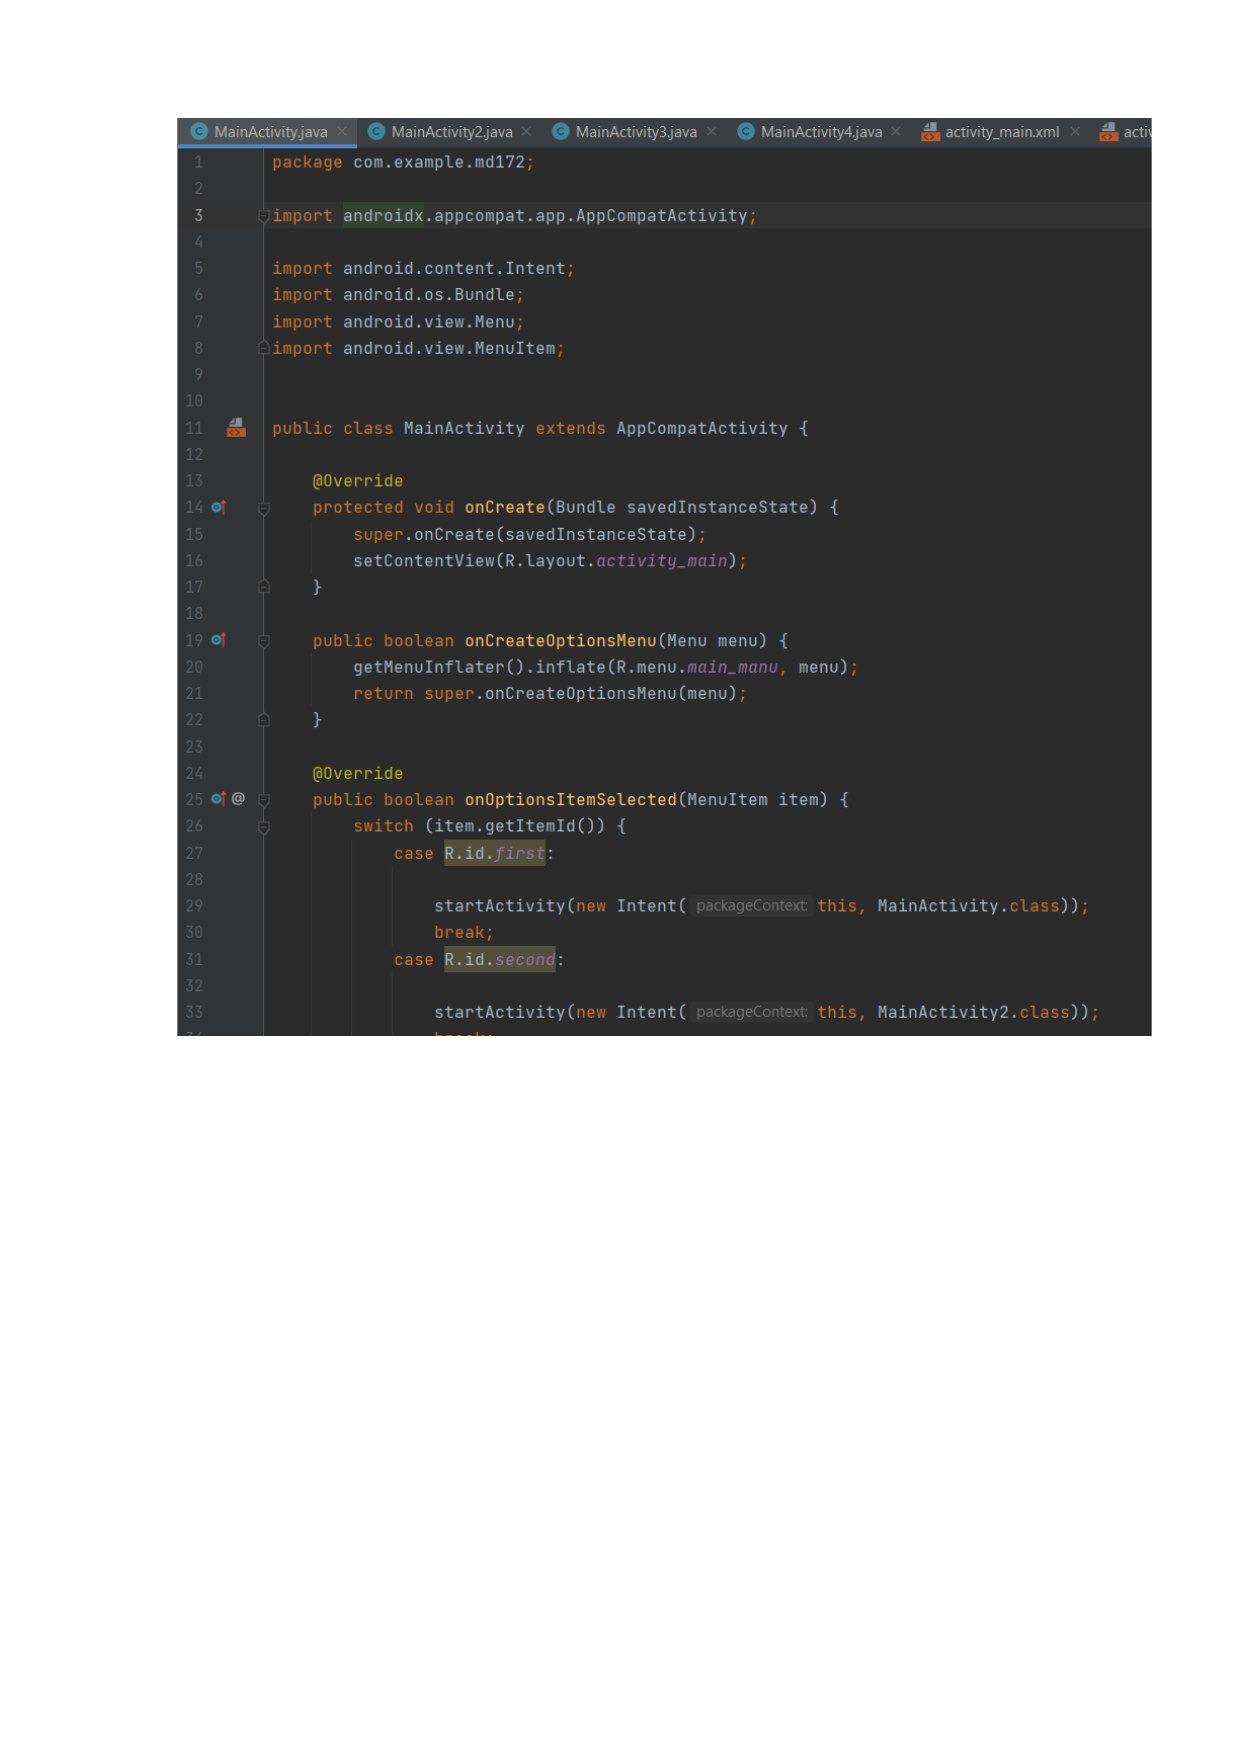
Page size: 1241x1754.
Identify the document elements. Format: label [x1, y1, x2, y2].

picture [177, 118, 1152, 1036]
